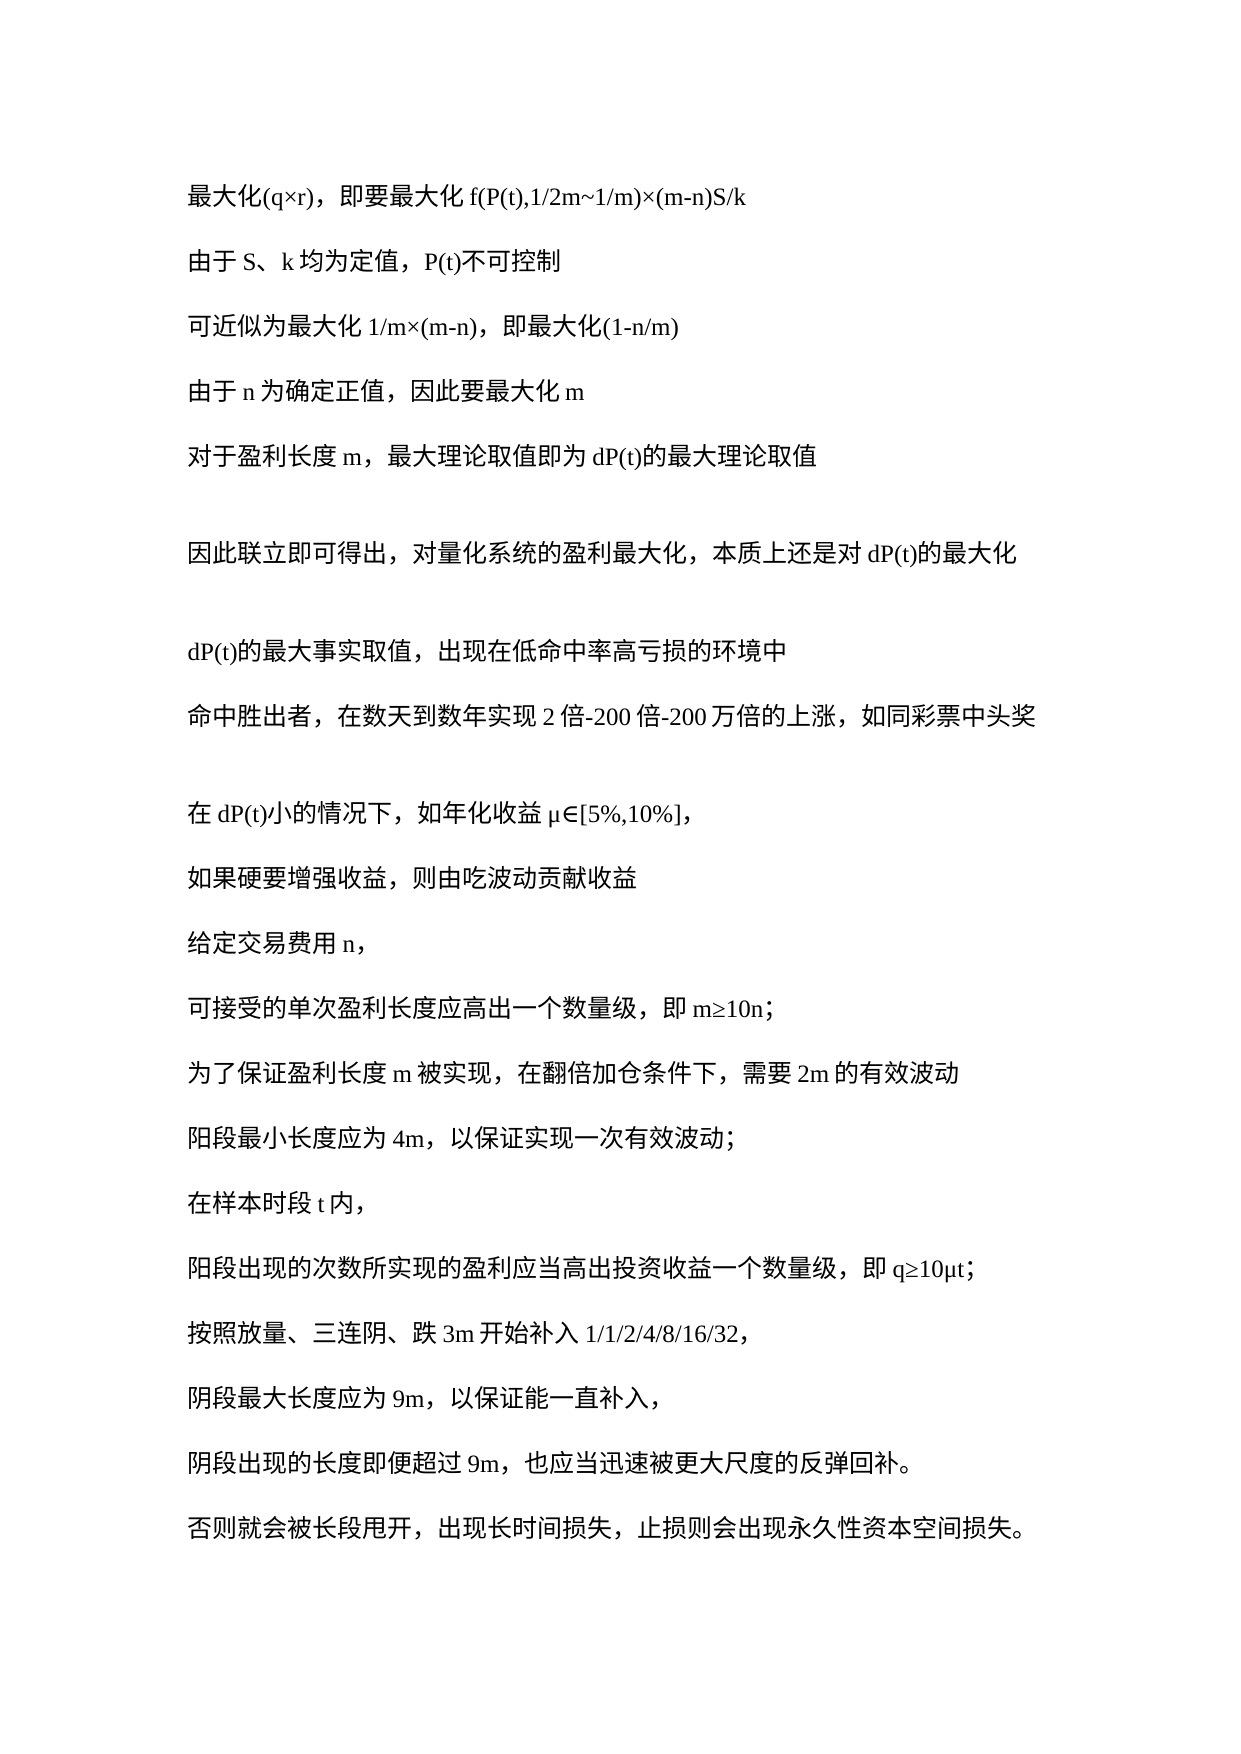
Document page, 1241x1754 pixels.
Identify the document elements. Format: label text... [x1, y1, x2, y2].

text 阳段出现的次数所实现的盈利应当高出投资收益一个数量级，即q≥10μt； [187, 1234, 1053, 1299]
text 为了保证盈利长度m被实现，在翻倍加仓条件下，需要2m的有效波动 [187, 1039, 1053, 1104]
text 由于n为确定正值，因此要最大化m [187, 357, 1053, 422]
text 最大化(q×r)，即要最大化f(P(t),1/2m~1/m)×(m-n)S/k [187, 162, 1053, 227]
text 给定交易费用n， [187, 909, 1053, 974]
text 可近似为最大化1/m×(m-n)，即最大化(1-n/m) [187, 292, 1053, 357]
text 由于S、k均为定值，P(t)不可控制 [187, 227, 1053, 292]
text 否则就会被长段甩开，出现长时间损失，止损则会出现永久性资本空间损失。 [187, 1494, 1053, 1559]
text 可接受的单次盈利长度应高出一个数量级，即m≥10n； [187, 974, 1053, 1039]
text dP(t)的最大事实取值，出现在低命中率高亏损的环境中 [187, 617, 1053, 682]
text 在dP(t)小的情况下，如年化收益μ∈[5%,10%]， [187, 779, 1053, 844]
text 命中胜出者，在数天到数年实现2倍-200倍-200万倍的上涨，如同彩票中头奖 [187, 682, 1053, 747]
text 因此联立即可得出，对量化系统的盈利最大化，本质上还是对dP(t)的最大化 [187, 519, 1053, 584]
text 对于盈利长度m，最大理论取值即为dP(t)的最大理论取值 [187, 422, 1053, 487]
text 阴段出现的长度即便超过9m，也应当迅速被更大尺度的反弹回补。 [187, 1429, 1053, 1494]
text 阴段最大长度应为9m，以保证能一直补入， [187, 1364, 1053, 1429]
text 在样本时段t内， [187, 1169, 1053, 1234]
text 如果硬要增强收益，则由吃波动贡献收益 [187, 844, 1053, 909]
text 按照放量、三连阴、跌3m开始补入1/1/2/4/8/16/32， [187, 1299, 1053, 1364]
text 阳段最小长度应为4m，以保证实现一次有效波动； [187, 1104, 1053, 1169]
